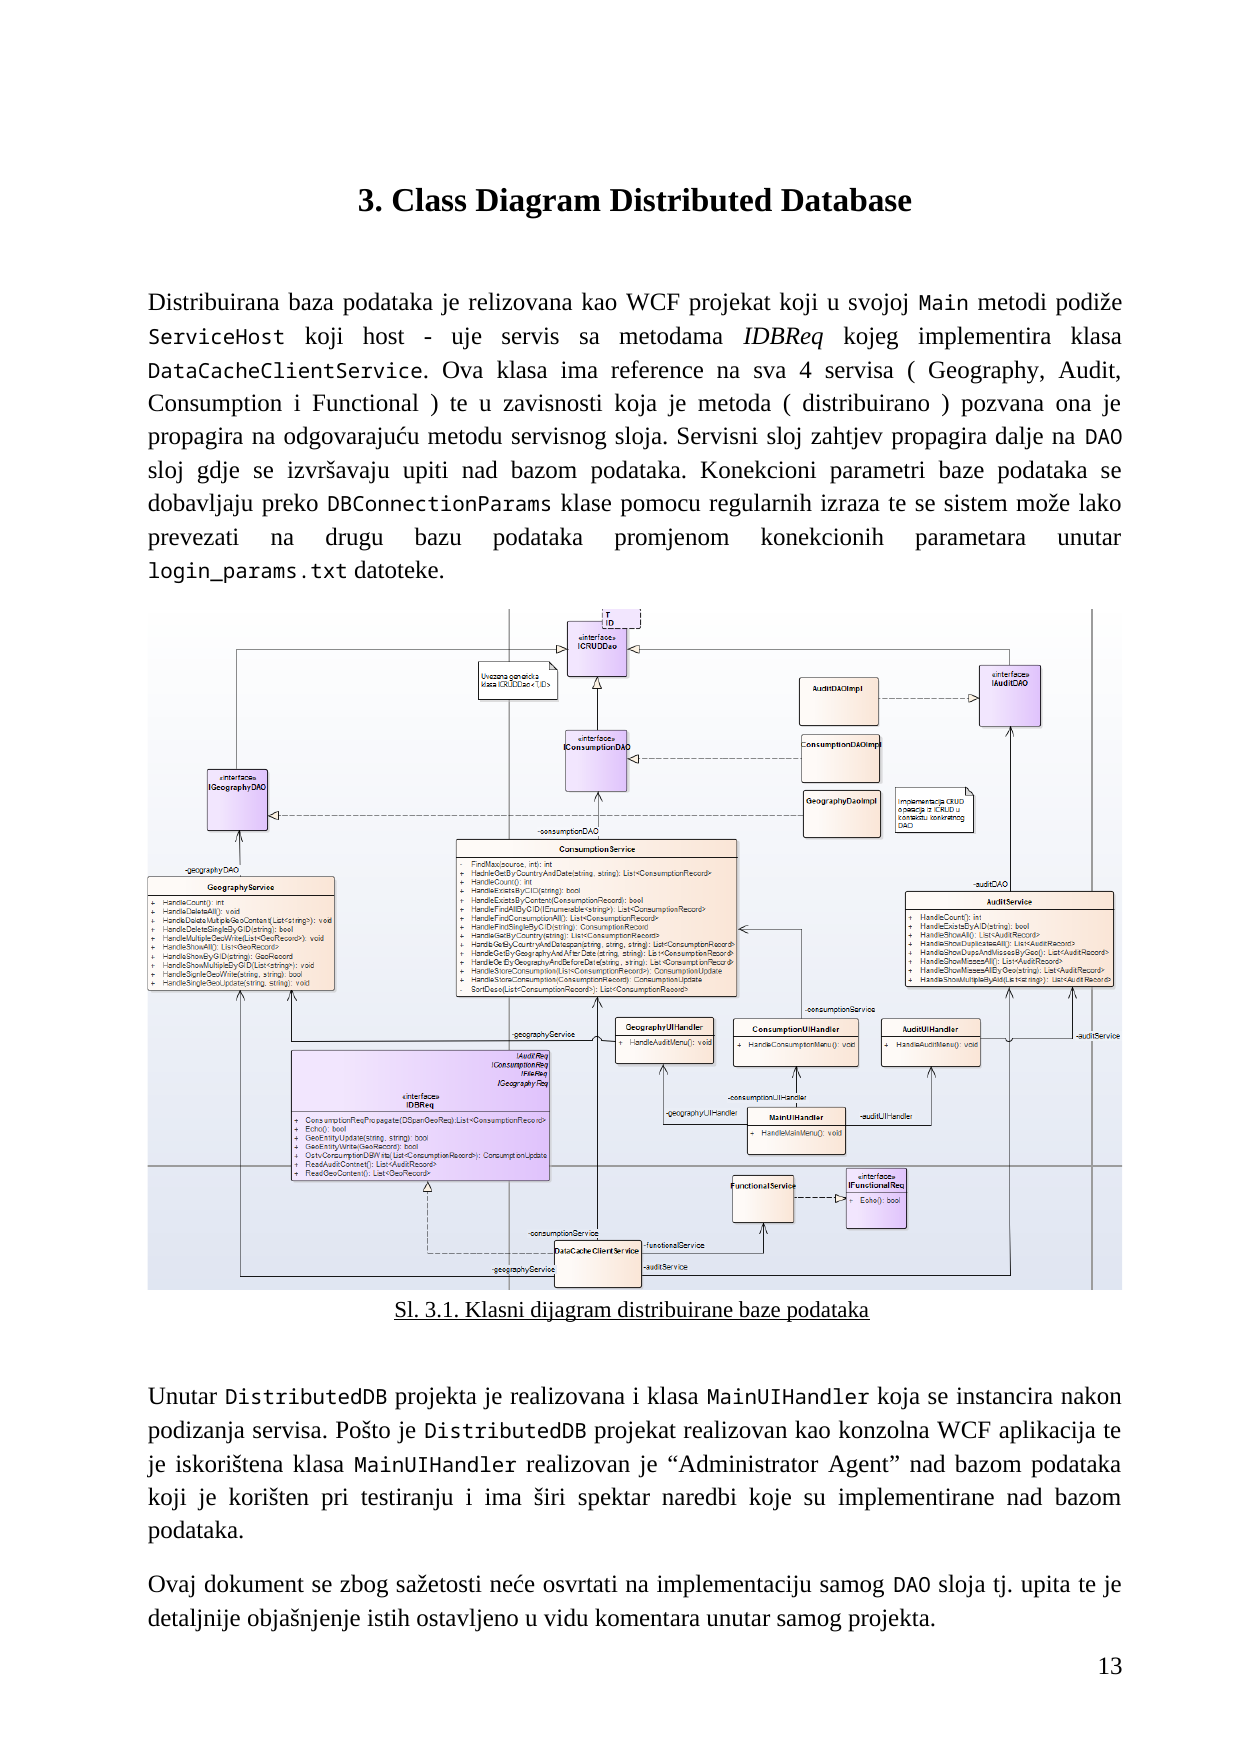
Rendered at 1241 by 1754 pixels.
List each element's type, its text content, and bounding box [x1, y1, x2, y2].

text Sl. 3.1. Klasni dijagram distribuirane baze podataka [148, 1290, 1122, 1356]
text Ovaj dokument se zbog sažetosti neće osvrtati na implementaciju samog DAO sloja tj. upita te je detaljnije objašnjenje istih ostavljeno u vidu komentara unutar samog projekta. [148, 1569, 1122, 1632]
subtitle 3. Class Diagram Distributed Database [148, 181, 1122, 219]
picture [147, 609, 1123, 1290]
text Distribuirana baza podataka je relizovana kao WCF projekat koji u svojoj Main metodi podiže ServiceHost koji host - uje servis sa metodama IDBReq kojeg implementira klasa DataCacheClientService. Ova klasa ima reference na sva 4 servisa ( Geography, Audit, Consumption i Functional ) te u zavisnosti koja je metoda ( distribuirano ) pozvana ona je propagira na odgovarajuću metodu servisnog sloja. Servisni sloj zahtjev propagira dalje na DAO sloj gdje se izvršavaju upiti nad bazom podataka. Konekcioni parametri baze podataka se dobavljaju preko DBConnectionParams klase pomocu regularnih izraza te se sistem može lako prevezati na drugu bazu podataka promjenom konekcionih parametara unutar login_params.txt datoteke. [148, 287, 1122, 584]
text Unutar DistributedDB projekta je realizovana i klasa MainUIHandler koja se instancira nakon podizanja servisa. Pošto je DistributedDB projekat realizovan kao konzolna WCF aplikacija te je iskorištena klasa MainUIHandler realizovan je “Administrator Agent” nad bazom podataka koji je korišten pri testiranju i ima širi spektar naredbi koje su implementirane nad bazom podataka. [148, 1381, 1122, 1544]
